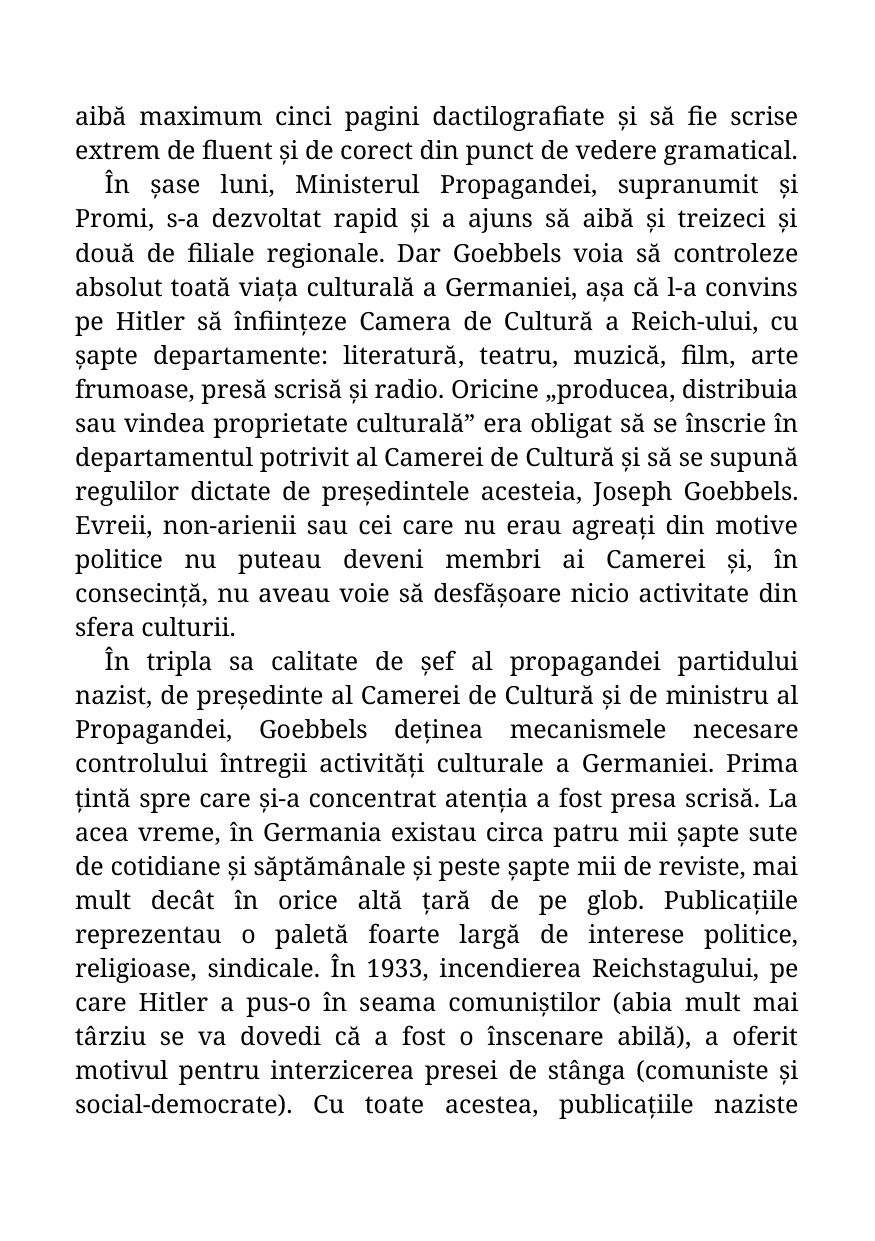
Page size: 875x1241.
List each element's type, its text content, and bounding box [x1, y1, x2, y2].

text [75, 99, 799, 167]
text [75, 644, 799, 1121]
text În șase luni, Ministerul Propagandei, supranumit și Promi, s-a dezvoltat rapid și a ajuns să aibă și treizeci și două de filiale regionale. Dar Goebbels voia să controleze absolut toată viața culturală a Germaniei, așa că l-a convins pe Hitler să înființeze Camera de Cultură a Reich-ului, cu șapte departamente: literatură, teatru, muzică, film, arte frumoase, presă scrisă și radio. Oricine „producea, distribuia sau vindea proprietate culturală” era obligat să se înscrie în departamentul potrivit al Camerei de Cultură și să se supună regulilor dictate de președintele acesteia, Joseph Goebbels. Evreii, non-arienii sau cei care nu erau agreați din motive politice nu puteau deveni membri ai Camerei și, în consecință, nu aveau voie să desfășoare nicio activitate din sfera culturii. [75, 167, 799, 644]
